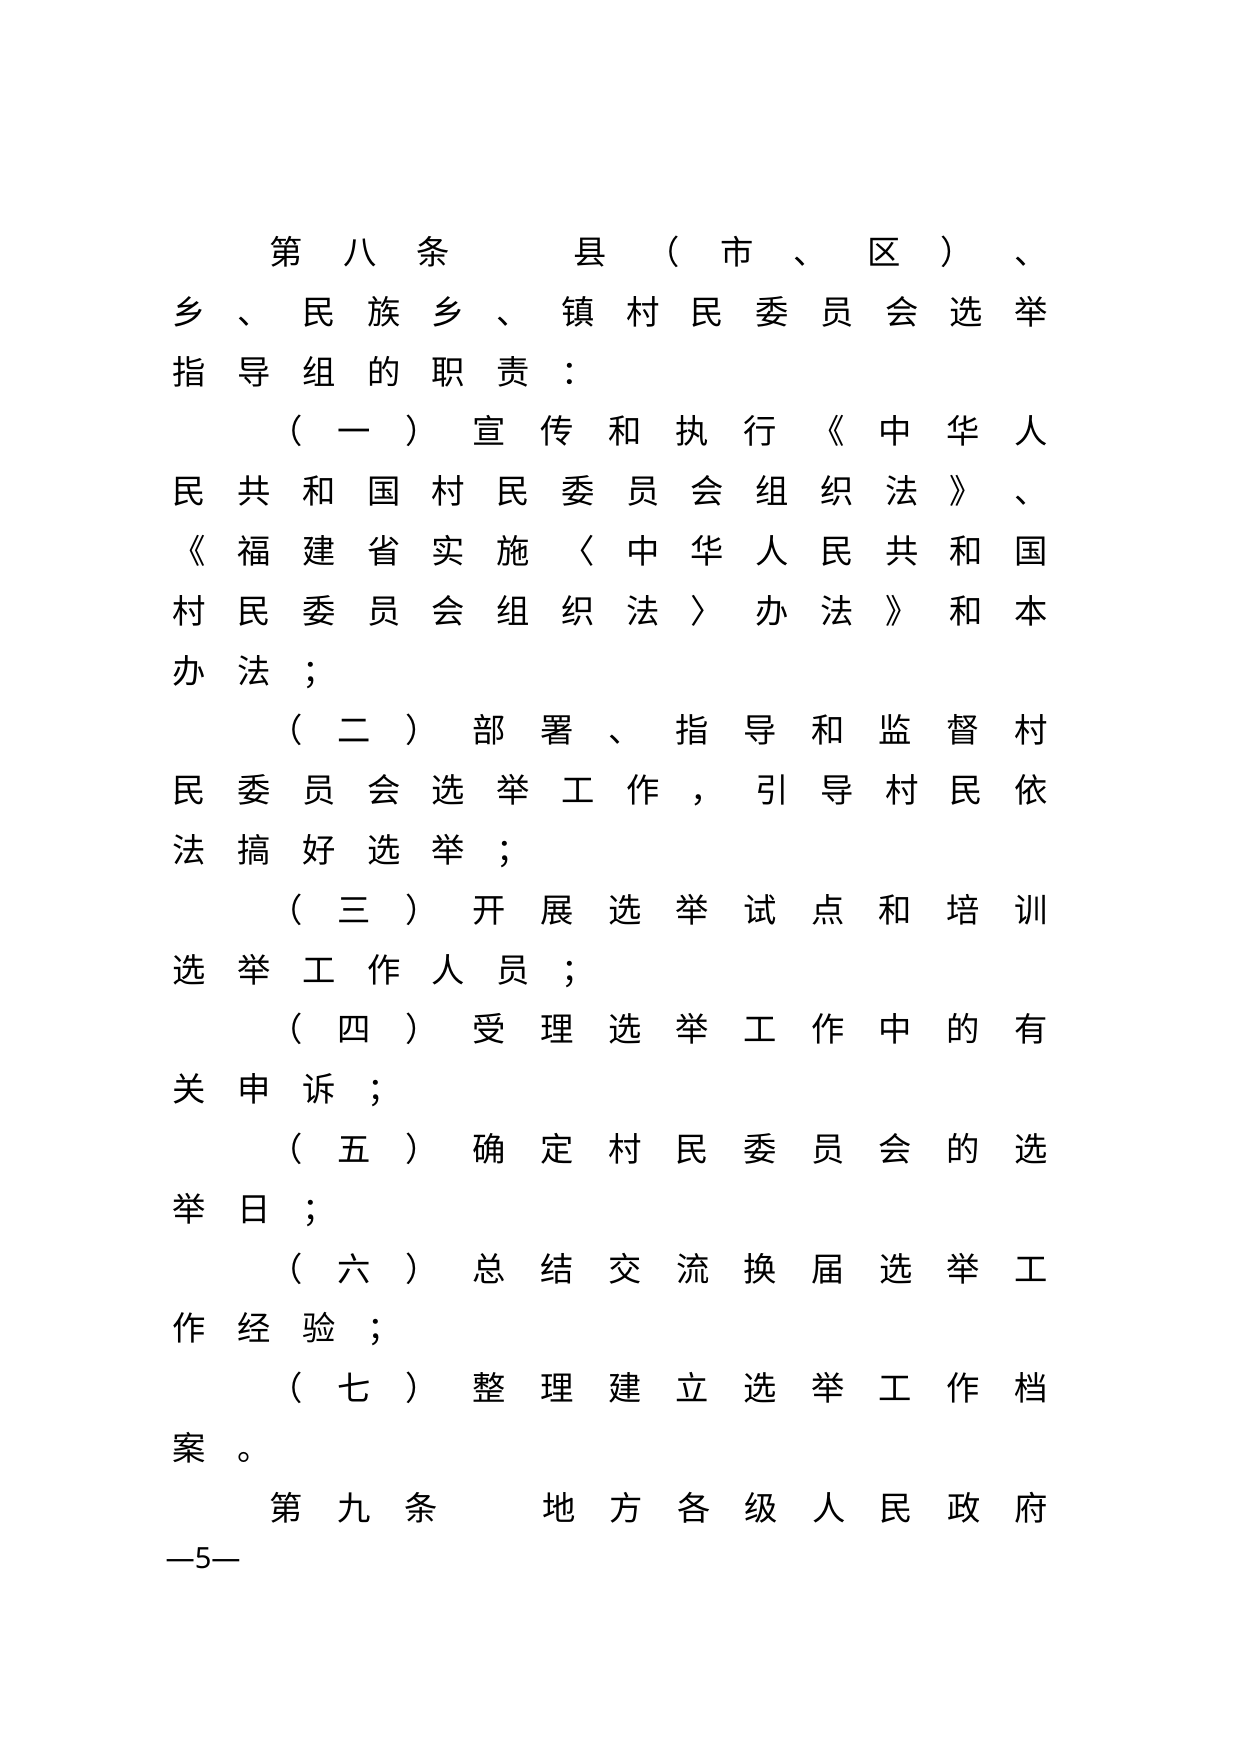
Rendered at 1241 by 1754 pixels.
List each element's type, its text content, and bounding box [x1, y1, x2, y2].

text （七）整理建立选举工作档案。 [172, 1356, 1079, 1476]
text （一）宣传和执行《中华人民共和国村民委员会组织法》、《福建省实施〈中华人民共和国村民委员会组织法〉办法》和本办法； [172, 399, 1079, 698]
text （四）受理选举工作中的有关申诉； [172, 997, 1079, 1117]
text （二）部署、指导和监督村民委员会选举工作，引导村民依法搞好选举； [172, 698, 1079, 878]
text （六）总结交流换届选举工作经验； [172, 1237, 1079, 1356]
text （三）开展选举试点和培训选举工作人员； [172, 878, 1079, 997]
text 第八条 县（市、区）、乡、民族乡、镇村民委员会选举指导组的职责： [172, 220, 1079, 399]
text （五）确定村民委员会的选举日； [172, 1117, 1079, 1237]
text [172, 1476, 1079, 1536]
